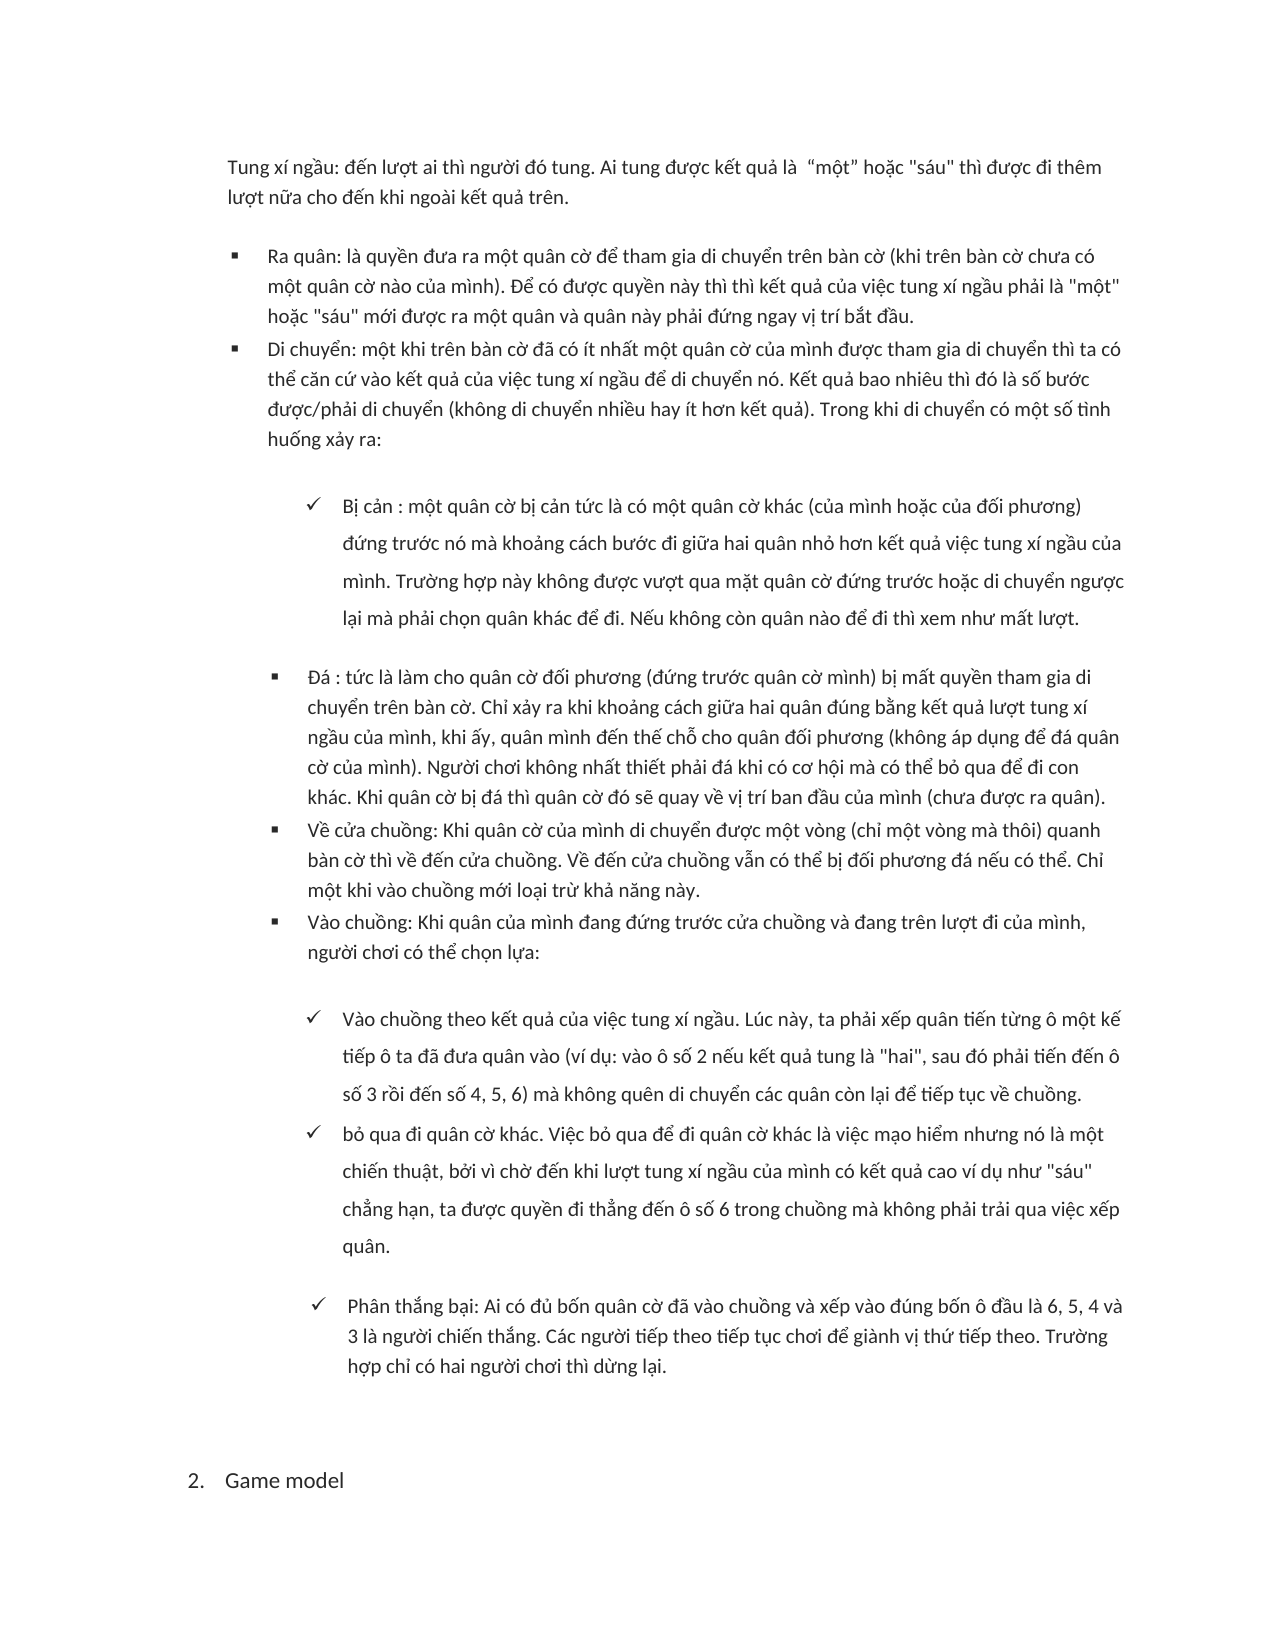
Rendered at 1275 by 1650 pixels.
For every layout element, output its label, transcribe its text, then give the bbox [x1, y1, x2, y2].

list Về cửa chuồng: Khi quân cờ của mình di chuyển được một vòng (chỉ một vòng mà thôi) quanh bàn cờ thì về đến cửa chuồng. Về đến cửa chuồng vẫn có thể bị đối phương đá nếu có thể. Chỉ một khi vào chuồng mới loại trừ khả năng này. [270, 812, 1125, 902]
text Tung xí ngầu: đến lượt ai thì người đó tung. Ai tung được kết quả là “một” hoặc "sáu" thì được đi thêm lượt nữa cho đến khi ngoài kết quả trên. [227, 150, 1125, 210]
list Game model [187, 1466, 1125, 1494]
list Vào chuồng theo kết quả của việc tung xí ngầu. Lúc này, ta phải xếp quân tiến từng ô một kế tiếp ô ta đã đưa quân vào (ví dụ: vào ô số 2 nếu kết quả tung là "hai", sau đó phải tiến đến ô số 3 rồi đến số 4, 5, 6) mà không quên di chuyển các quân còn lại để tiếp tục về chuồng. [305, 994, 1125, 1107]
list Di chuyển: một khi trên bàn cờ đã có ít nhất một quân cờ của mình được tham gia di chuyển thì ta có thể căn cứ vào kết quả của việc tung xí ngầu để di chuyển nó. Kết quả bao nhiêu thì đó là số bước được/phải di chuyển (không di chuyển nhiều hay ít hơn kết quả). Trong khi di chuyển có một số tình huống xảy ra: [230, 332, 1125, 452]
list bỏ qua đi quân cờ khác. Việc bỏ qua để đi quân cờ khác là việc mạo hiểm nhưng nó là một chiến thuật, bởi vì chờ đến khi lượt tung xí ngầu của mình có kết quả cao ví dụ như "sáu" chẳng hạn, ta được quyền đi thẳng đến ô số 6 trong chuồng mà không phải trải qua việc xếp quân. [305, 1109, 1125, 1259]
list Vào chuồng: Khi quân của mình đang đứng trước cửa chuồng và đang trên lượt đi của mình, người chơi có thể chọn lựa: [270, 905, 1125, 965]
list Đá : tức là làm cho quân cờ đối phương (đứng trước quân cờ mình) bị mất quyền tham gia di chuyển trên bàn cờ. Chỉ xảy ra khi khoảng cách giữa hai quân đúng bằng kết quả lượt tung xí ngầu của mình, khi ấy, quân mình đến thế chỗ cho quân đối phương (không áp dụng để đá quân cờ của mình). Người chơi không nhất thiết phải đá khi có cơ hội mà có thể bỏ qua để đi con khác. Khi quân cờ bị đá thì quân cờ đó sẽ quay về vị trí ban đầu của mình (chưa được ra quân). [270, 660, 1125, 810]
list Bị cản : một quân cờ bị cản tức là có một quân cờ khác (của mình hoặc của đối phương) đứng trước nó mà khoảng cách bước đi giữa hai quân nhỏ hơn kết quả việc tung xí ngầu của mình. Trường hợp này không được vượt qua mặt quân cờ đứng trước hoặc di chuyển ngược lại mà phải chọn quân khác để đi. Nếu không còn quân nào để đi thì xem như mất lượt. [305, 481, 1125, 631]
list Phân thắng bại: Ai có đủ bốn quân cờ đã vào chuồng và xếp vào đúng bốn ô đầu là 6, 5, 4 và 3 là người chiến thắng. Các người tiếp theo tiếp tục chơi để giành vị thứ tiếp theo. Trường hợp chỉ có hai người chơi thì dừng lại. [310, 1288, 1125, 1378]
list Ra quân: là quyền đưa ra một quân cờ để tham gia di chuyển trên bàn cờ (khi trên bàn cờ chưa có một quân cờ nào của mình). Để có được quyền này thì thì kết quả của việc tung xí ngầu phải là "một" hoặc "sáu" mới được ra một quân và quân này phải đứng ngay vị trí bắt đầu. [230, 239, 1125, 329]
